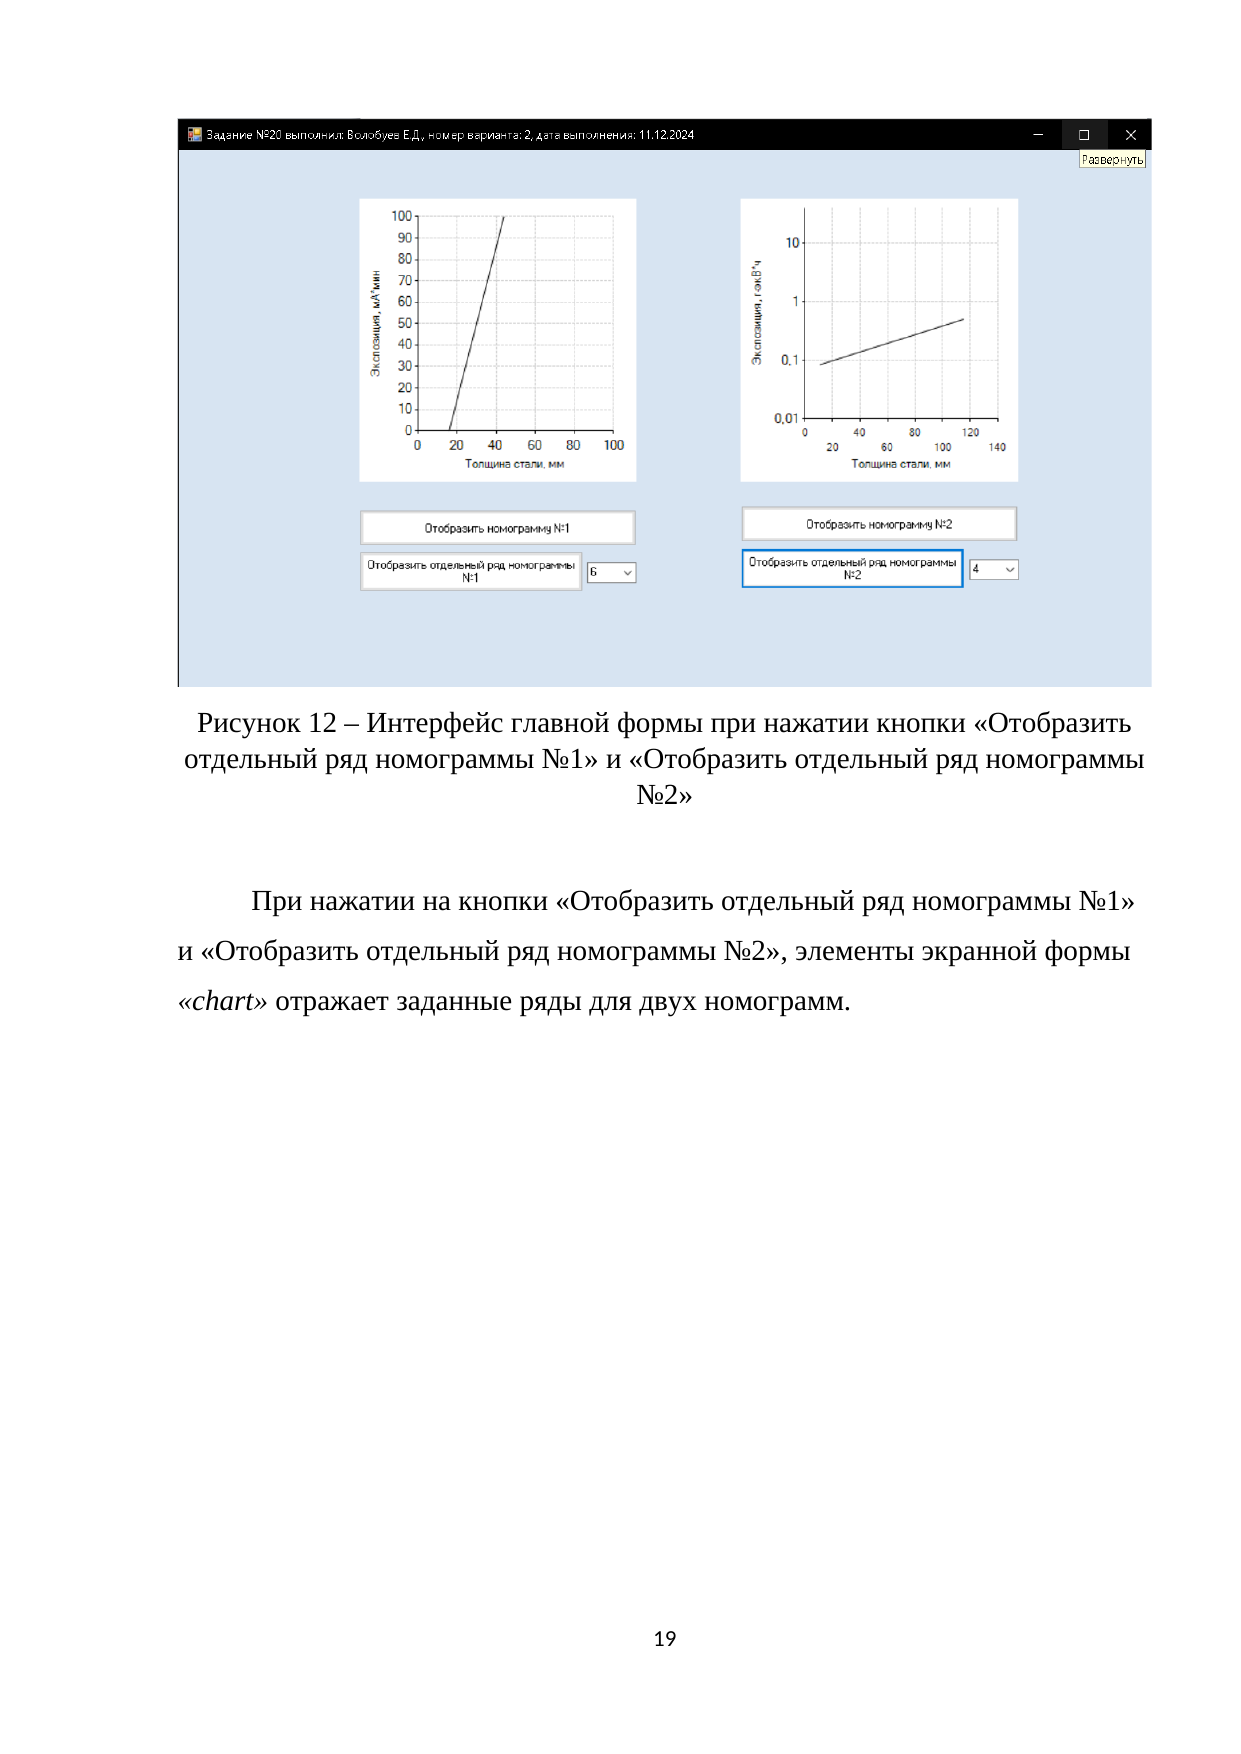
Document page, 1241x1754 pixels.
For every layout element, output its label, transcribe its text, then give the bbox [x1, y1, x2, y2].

text При нажатии на кнопки «Отобразить отдельный ряд номограммы №1» и «Отобразить отдельный ряд номограммы №2», элементы экранной формы «chart» отражает заданные ряды для двух номограмм. [177, 883, 1152, 1017]
picture [177, 118, 1152, 687]
text Рисунок 12 – Интерфейс главной формы при нажатии кнопки «Отобразить отдельный ряд номограммы №1» и «Отобразить отдельный ряд номограммы №2» [177, 705, 1152, 811]
